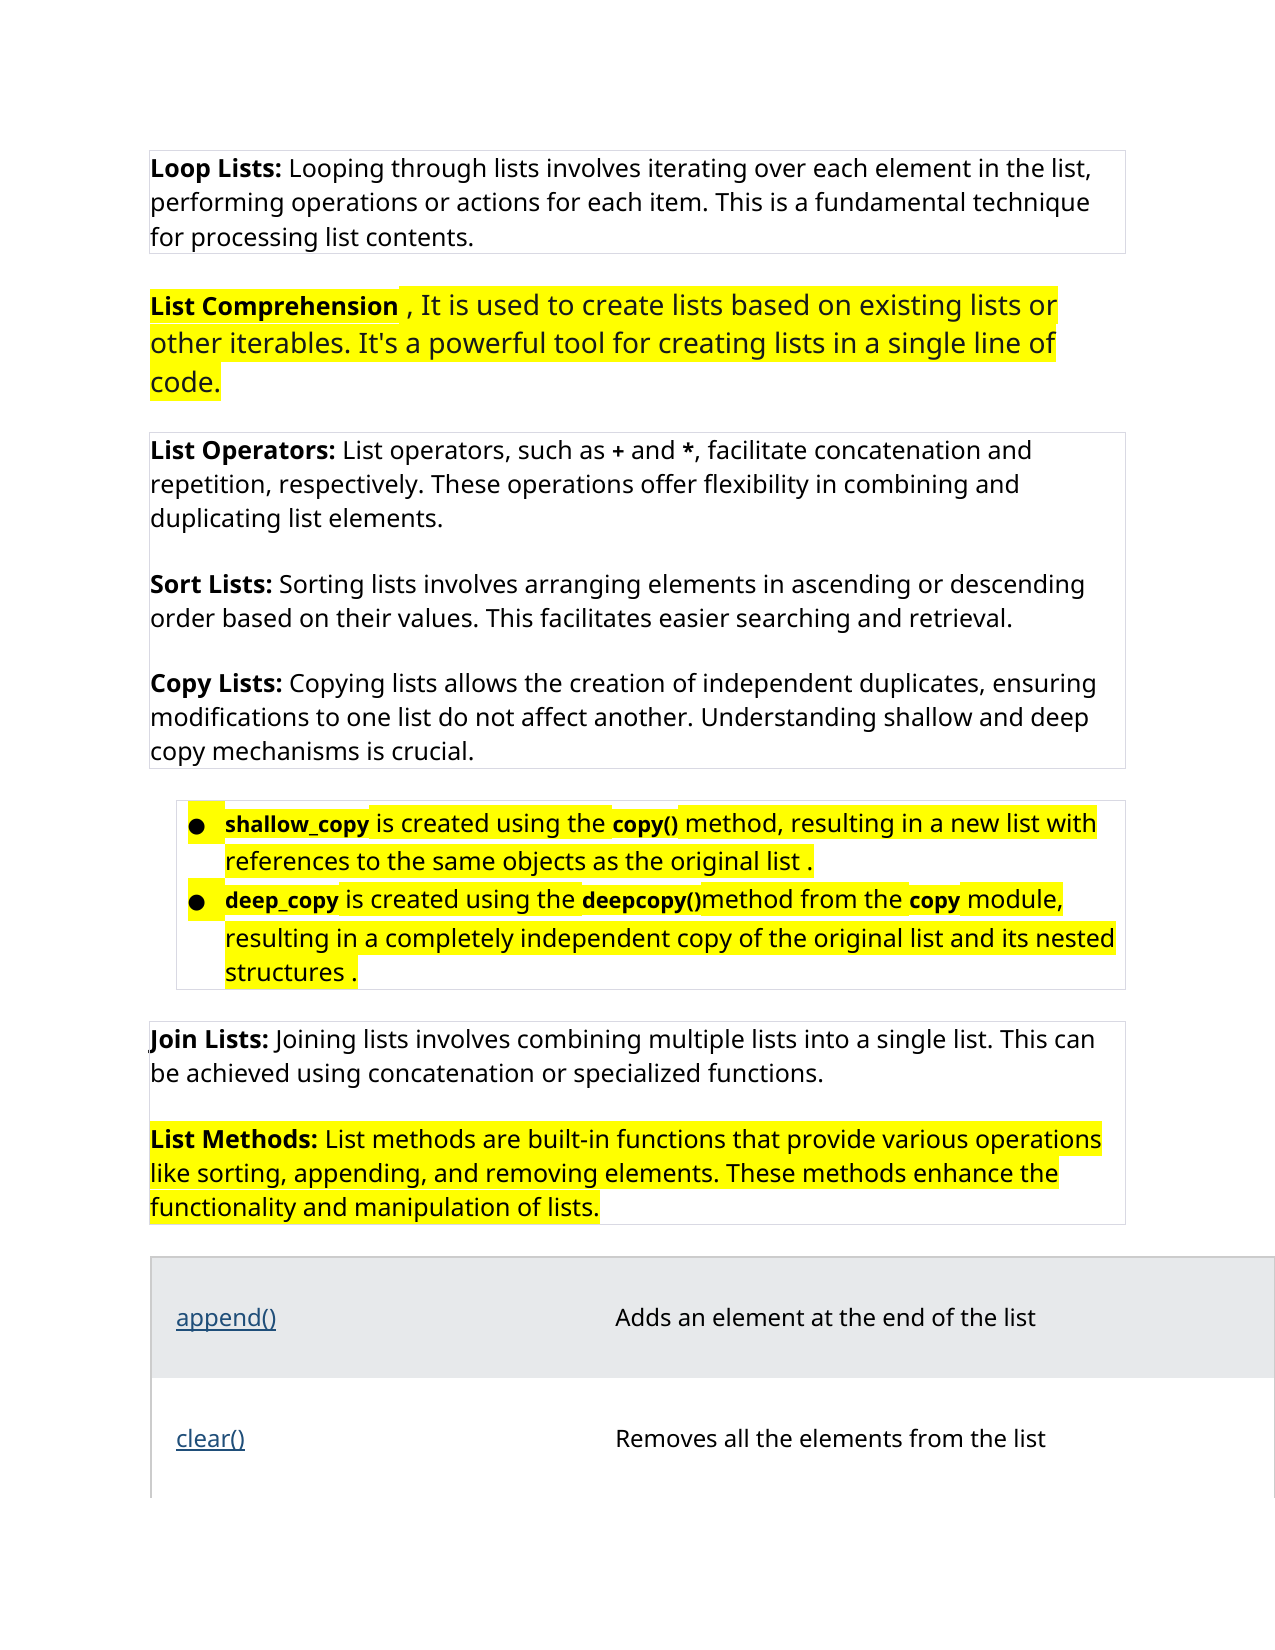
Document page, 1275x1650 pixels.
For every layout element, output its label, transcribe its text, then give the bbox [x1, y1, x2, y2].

text Join Lists: Joining lists involves combining multiple lists into a single list. This can be achieved using concatenation or specialized functions. [150, 1022, 1125, 1090]
list deep_copy is created using the deepcopy()method from the copy module, resulting in a completely independent copy of the original list and its nested structures . [177, 877, 1125, 989]
table_header append() [152, 1258, 603, 1378]
table_header Adds an element at the end of the list [603, 1258, 1274, 1378]
text Sort Lists: Sorting lists involves arranging elements in ascending or descending order based on their values. This facilitates easier searching and retrieval. [150, 565, 1125, 634]
list shallow_copy is created using the copy() method, resulting in a new list with references to the same objects as the original list . [177, 801, 1125, 877]
text Copy Lists: Copying lists allows the creation of independent duplicates, ensuring modifications to one list do not affect another. Understanding shallow and deep copy mechanisms is crucial. [150, 664, 1125, 768]
text List Operators: List operators, such as + and *, facilitate concatenation and repetition, respectively. These operations offer flexibility in combining and duplicating list elements. [150, 433, 1125, 535]
table_cell Removes all the elements from the list [603, 1378, 1274, 1498]
text List Comprehension , It is used to create lists based on existing lists or other iterables. It's a powerful tool for creating lists in a single line of code. [221, 286, 1125, 401]
table_cell clear() [152, 1378, 603, 1498]
text Loop Lists: Looping through lists involves iterating over each element in the list, performing operations or actions for each item. This is a fundamental technique for processing list contents. [150, 151, 1125, 253]
text List Methods: List methods are built-in functions that provide various operations like sorting, appending, and removing elements. These methods enhance the functionality and manipulation of lists. [150, 1120, 1125, 1224]
